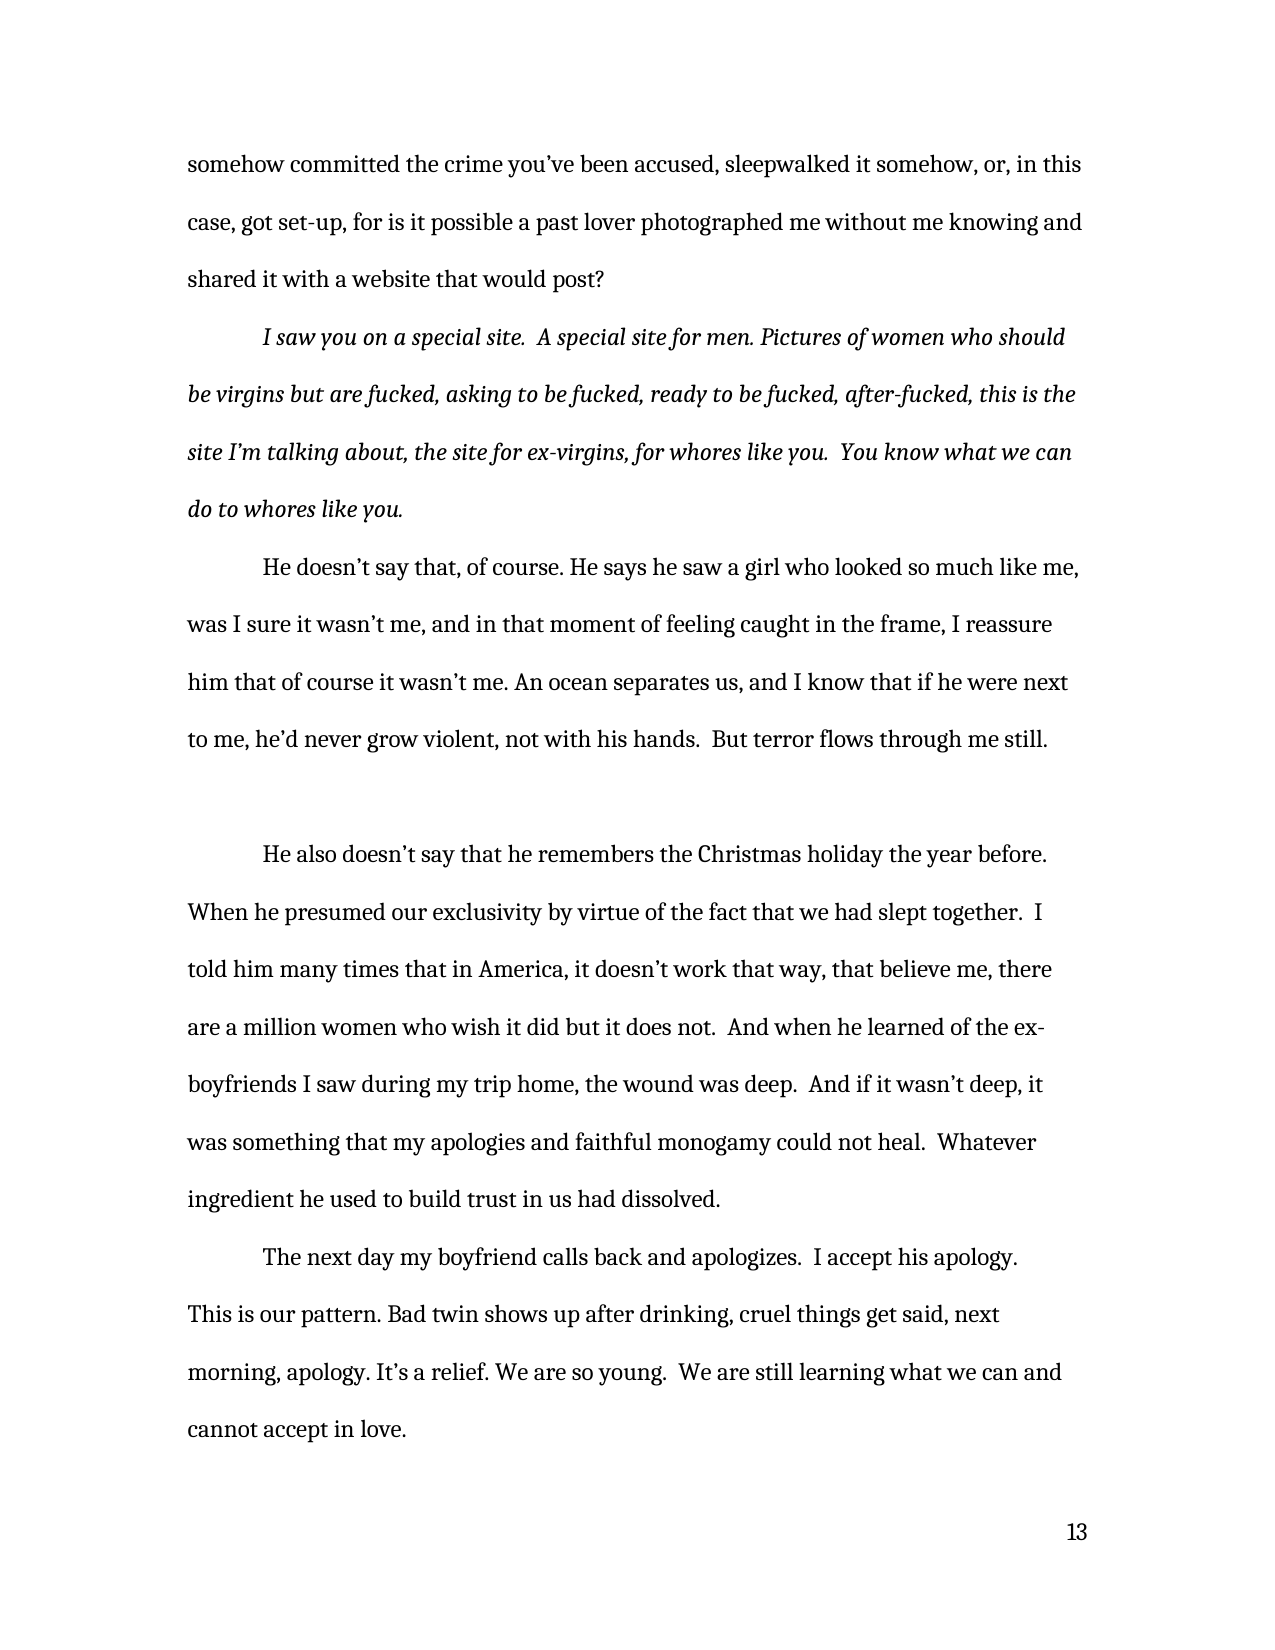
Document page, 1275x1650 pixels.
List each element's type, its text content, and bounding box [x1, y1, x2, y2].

text This is our pattern. Bad twin shows up after drinking, cruel things get said, next morning, apology. It’s a relief. We are so young. We are still learning what we can and cannot accept in love. [187, 1300, 1087, 1444]
text I saw you on a special site. A special site for men. Pictures of women who should be virgins but are fucked, asking to be fucked, ready to be fucked, after-fucked, this is the site I’m talking about, the site for ex-virgins, for whores like you. You know what we can do to whores like you. [187, 322, 1087, 524]
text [187, 150, 1087, 294]
text The next day my boyfriend calls back and apologizes. I accept his apology. [187, 1242, 1087, 1271]
text He also doesn’t say that he remembers the Christmas holiday the year before. When he presumed our exclusivity by virtue of the fact that we had slept together. I told him many times that in America, it doesn’t work that way, that believe me, there are a million women who wish it did but it does not. And when he learned of the ex-boyfriends I saw during my trip home, the wound was deep. And if it wasn’t deep, it was something that my apologies and faithful monogamy could not heal. Whatever ingredient he used to build trust in us had dissolved. [187, 840, 1087, 1214]
text He doesn’t say that, of course. He says he saw a girl who looked so much like me, was I sure it wasn’t me, and in that moment of feeling caught in the frame, I reassure him that of course it wasn’t me. An ocean separates us, and I know that if he were next to me, he’d never grow violent, not with his hands. But terror flows through me still. [187, 552, 1087, 754]
